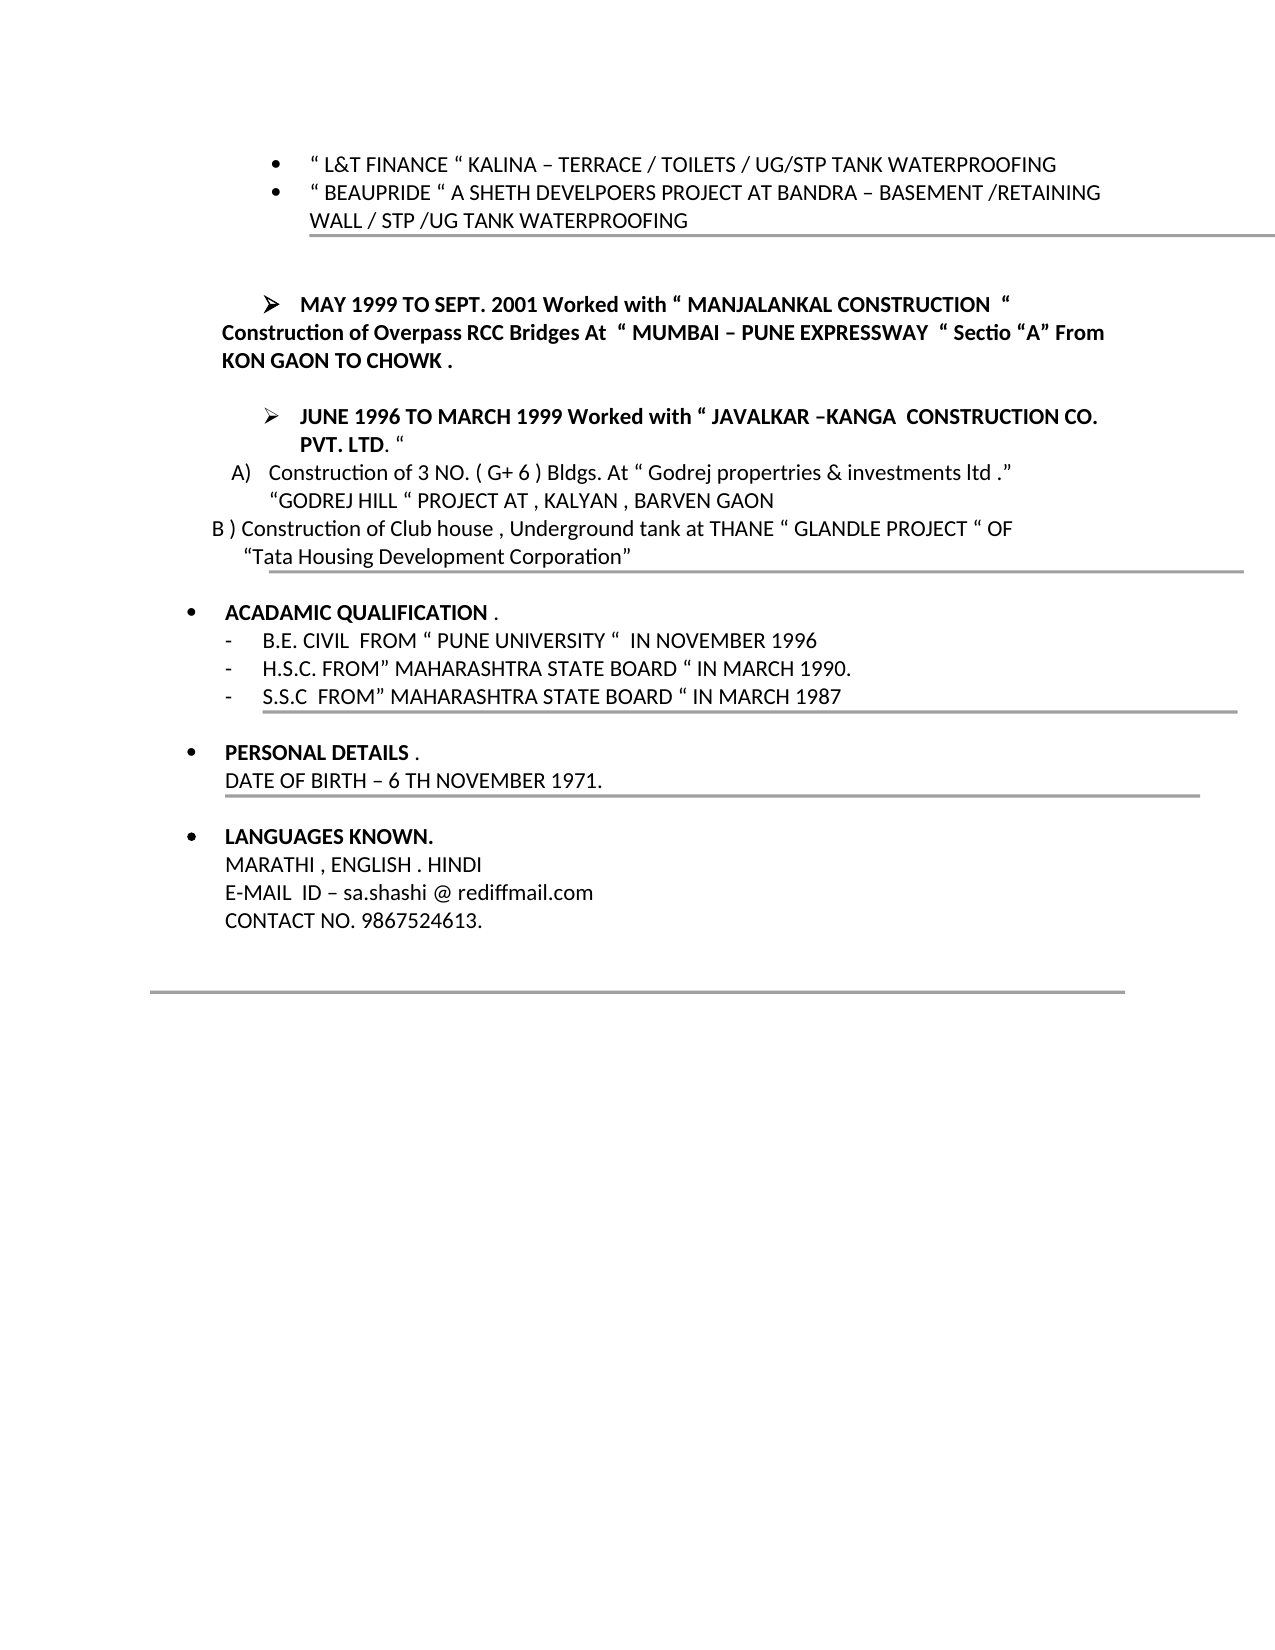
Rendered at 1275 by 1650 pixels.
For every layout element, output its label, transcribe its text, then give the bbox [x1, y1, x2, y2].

text “GODREJ HILL “ PROJECT AT , KALYAN , BARVEN GAON [269, 486, 1125, 514]
list Construction of 3 NO. ( G+ 6 ) Bldgs. At “ Godrej propertries & investments ltd .” [231, 458, 1125, 486]
text MARATHI , ENGLISH . HINDI [225, 851, 1125, 878]
list ACADAMIC QUALIFICATION . [187, 598, 1125, 626]
list PERSONAL DETAILS . [187, 738, 1125, 766]
text CONTACT NO. 9867524613. [225, 907, 1125, 934]
list “ L&T FINANCE “ KALINA – TERRACE / TOILETS / UG/STP TANK WATERPROOFING [272, 150, 1125, 178]
list LANGUAGES KNOWN. [187, 822, 1125, 851]
list MAY 1999 TO SEPT. 2001 Worked with “ MANJALANKAL CONSTRUCTION “ [262, 290, 1125, 318]
list JUNE 1996 TO MARCH 1999 Worked with “ JAVALKAR –KANGA CONSTRUCTION CO. PVT. LTD. “ [262, 402, 1125, 458]
list B.E. CIVIL FROM “ PUNE UNIVERSITY “ IN NOVEMBER 1996 [225, 626, 1125, 654]
list S.S.C FROM” MAHARASHTRA STATE BOARD “ IN MARCH 1987 [225, 682, 1125, 710]
list “ BEAUPRIDE “ A SHETH DEVELPOERS PROJECT AT BANDRA – BASEMENT /RETAINING WALL / STP /UG TANK WATERPROOFING [272, 178, 1125, 234]
text B ) Construction of Club house , Underground tank at THANE “ GLANDLE PROJECT “ OF [150, 514, 1125, 542]
text “Tata Housing Development Corporation” [150, 542, 1125, 570]
text KON GAON TO CHOWK . [150, 346, 1125, 374]
text Construction of Overpass RCC Bridges At “ MUMBAI – PUNE EXPRESSWAY “ Sectio “A” From [150, 318, 1125, 346]
text DATE OF BIRTH – 6 TH NOVEMBER 1971. [225, 766, 1125, 794]
list H.S.C. FROM” MAHARASHTRA STATE BOARD “ IN MARCH 1990. [225, 654, 1125, 682]
text E-MAIL ID – sa.shashi @ rediffmail.com [225, 878, 1125, 907]
